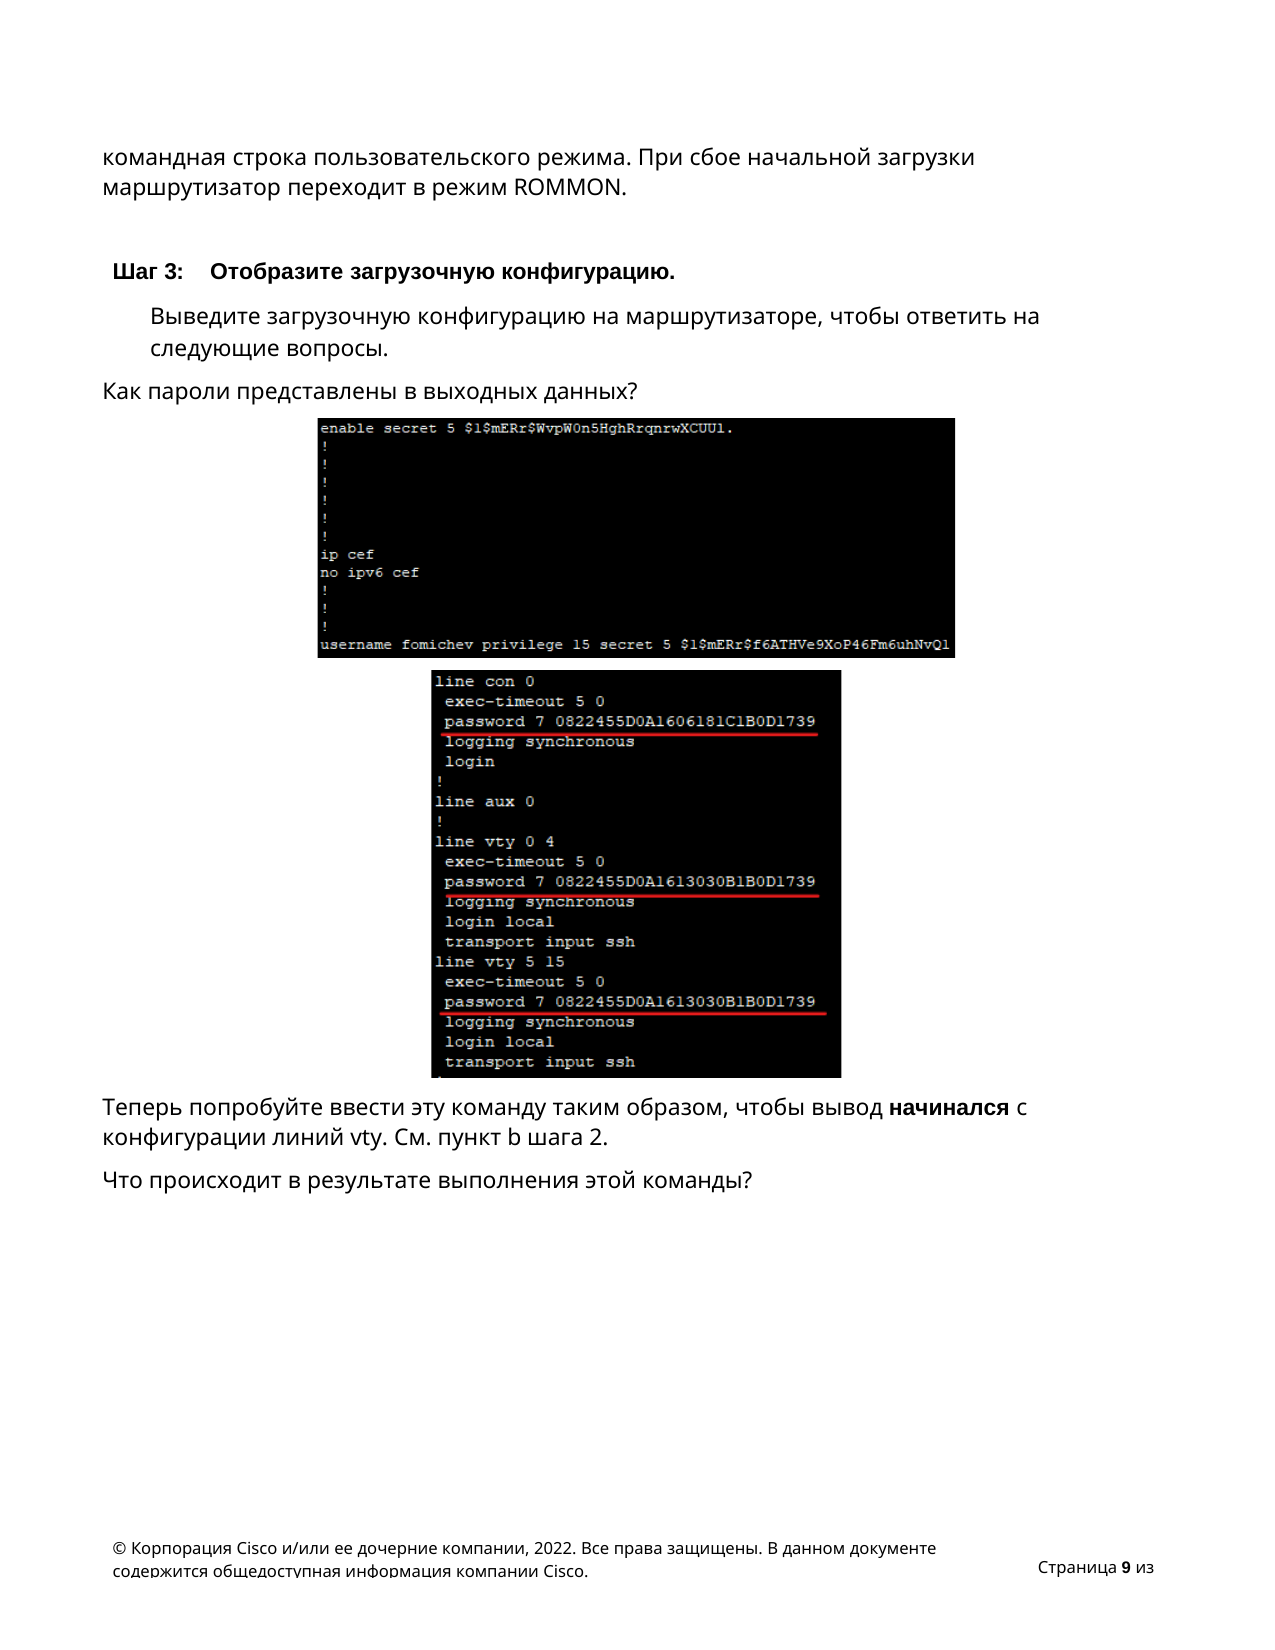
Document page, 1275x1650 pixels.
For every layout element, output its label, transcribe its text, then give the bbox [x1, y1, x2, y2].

text Как пароли представлены в выходных данных? [102, 375, 1171, 406]
text Теперь попробуйте ввести эту команду таким образом, чтобы вывод начинался с конфигурации линий vty. См. пункт b шага 2. [102, 1091, 1171, 1152]
subtitle Шаг 3: Отобразите загрузочную конфигурацию. [112, 258, 1171, 284]
text Что происходит в результате выполнения этой команды? [102, 1164, 1171, 1196]
picture [431, 670, 842, 1078]
text Выведите загрузочную конфигурацию на маршрутизаторе, чтобы ответить на следующие вопросы. [150, 300, 1171, 363]
picture [317, 418, 956, 658]
